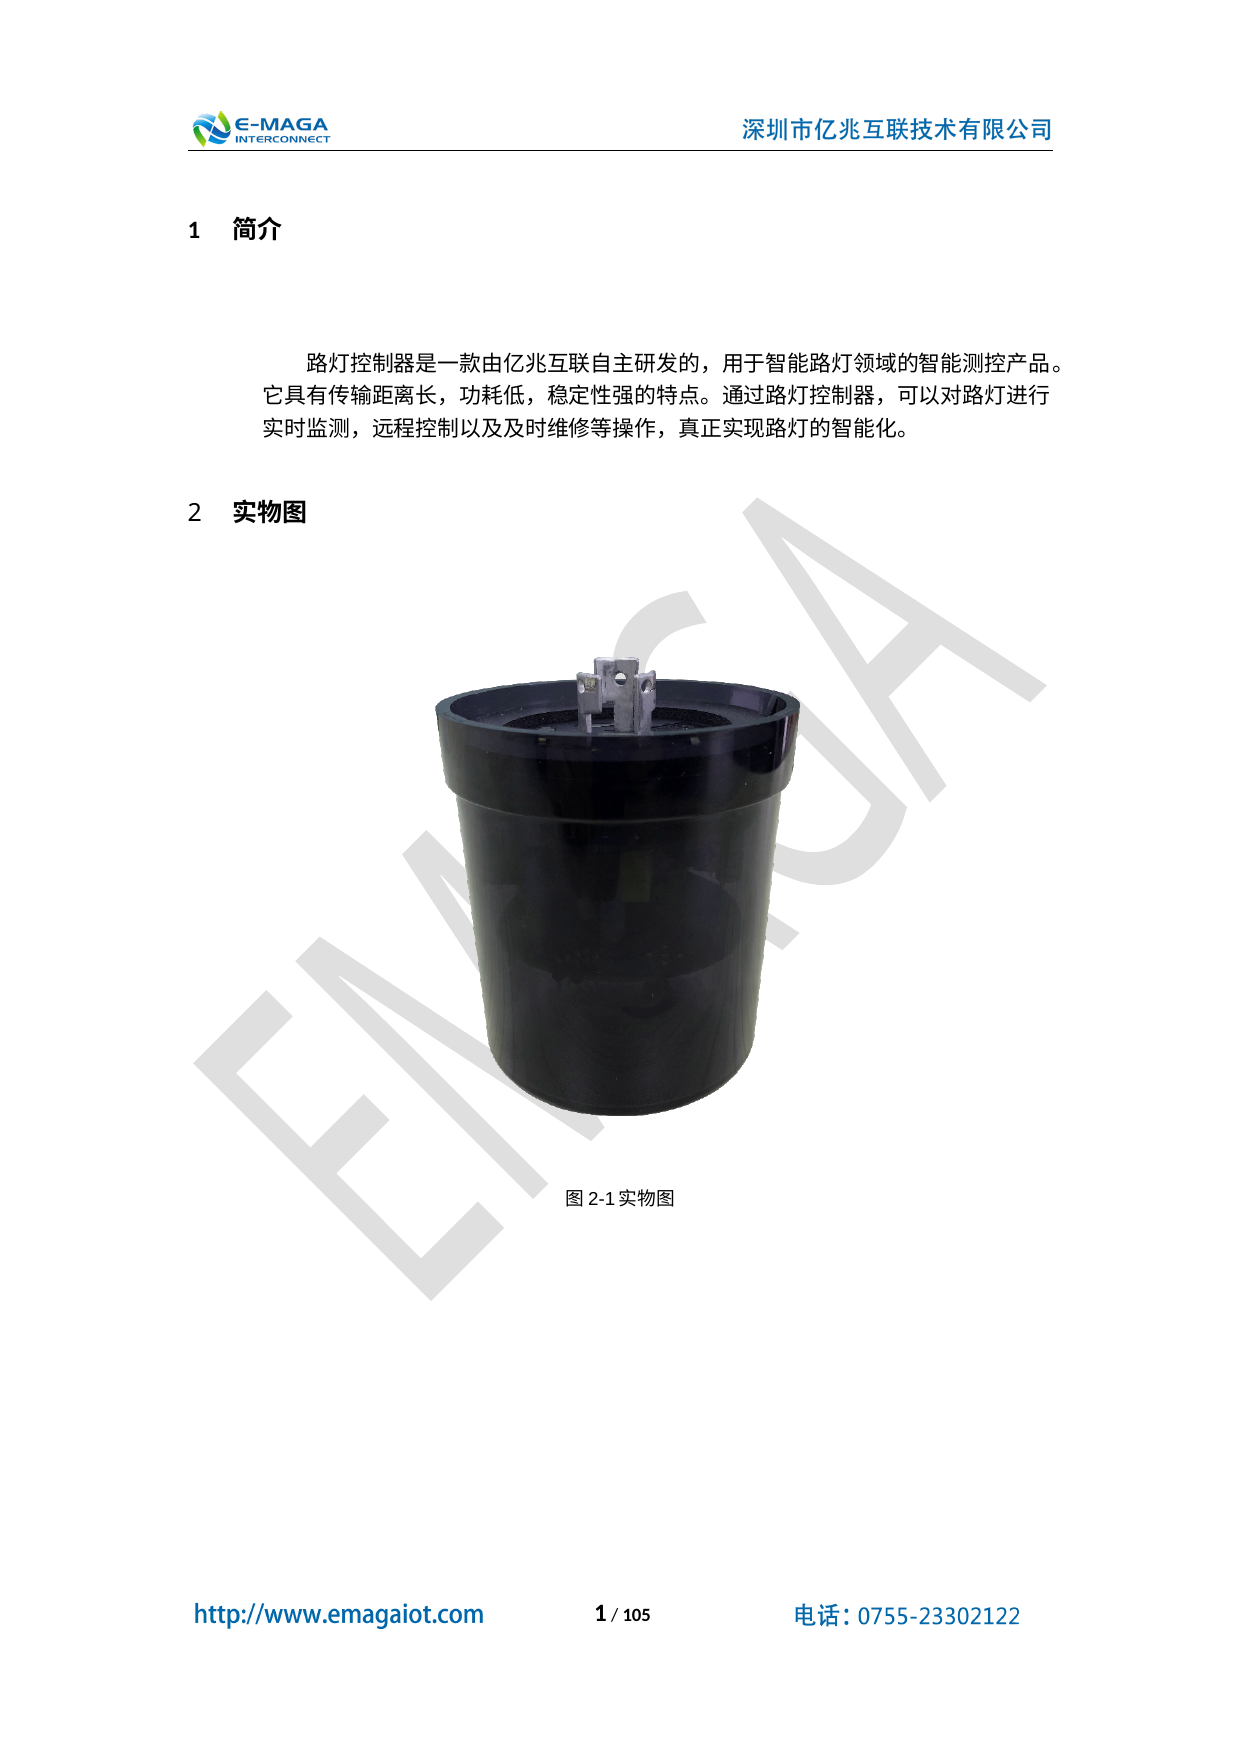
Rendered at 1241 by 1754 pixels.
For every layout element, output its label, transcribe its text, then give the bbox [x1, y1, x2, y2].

picture [383, 628, 857, 1150]
subtitle 实物图 [187, 478, 1053, 543]
picture [187, 111, 1053, 148]
list 路灯控制器是一款由亿兆互联自主研发的，用于智能路灯领域的智能测控产品。它具有传输距离长，功耗低，稳定性强的特点。通过路灯控制器，可以对路灯进行实时监测，远程控制以及及时维修等操作，真正实现路灯的智能化。 [262, 345, 1053, 443]
picture [187, 1597, 1053, 1634]
text 图2-1实物图 [187, 1181, 1053, 1213]
subtitle 简介 [187, 195, 1053, 260]
